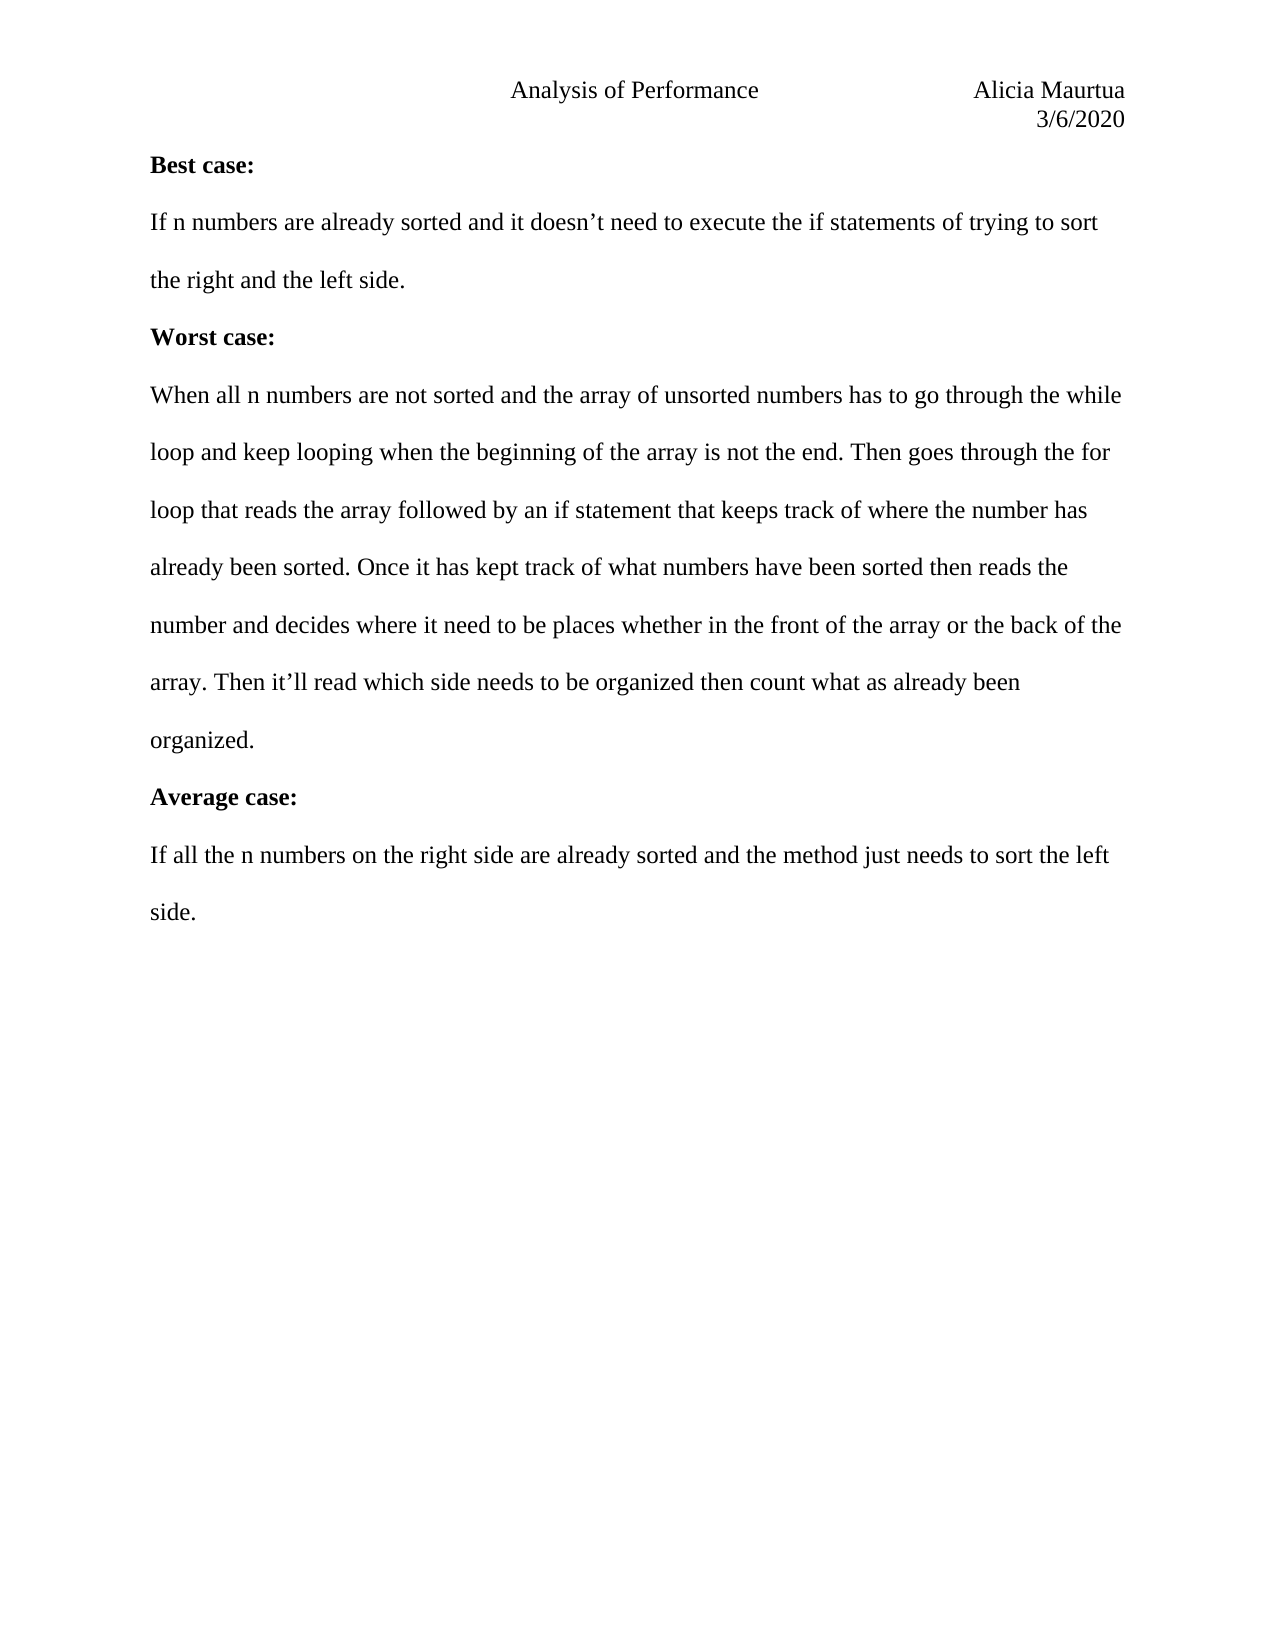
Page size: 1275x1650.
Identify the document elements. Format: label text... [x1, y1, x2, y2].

text If n numbers are already sorted and it doesn’t need to execute the if statements of trying to sort the right and the left side. [150, 207, 1125, 294]
text Average case: [150, 782, 1125, 811]
text Best case: [150, 150, 1125, 179]
text Worst case: [150, 322, 1125, 351]
text When all n numbers are not sorted and the array of unsorted numbers has to go through the while loop and keep looping when the beginning of the array is not the end. Then goes through the for loop that reads the array followed by an if statement that keeps track of where the number has already been sorted. Once it has kept track of what numbers have been sorted then reads the number and decides where it need to be places whether in the front of the array or the back of the array. Then it’ll read which side needs to be organized then count what as already been organized. [150, 380, 1125, 754]
text If all the n numbers on the right side are already sorted and the method just needs to sort the left side. [150, 840, 1125, 926]
